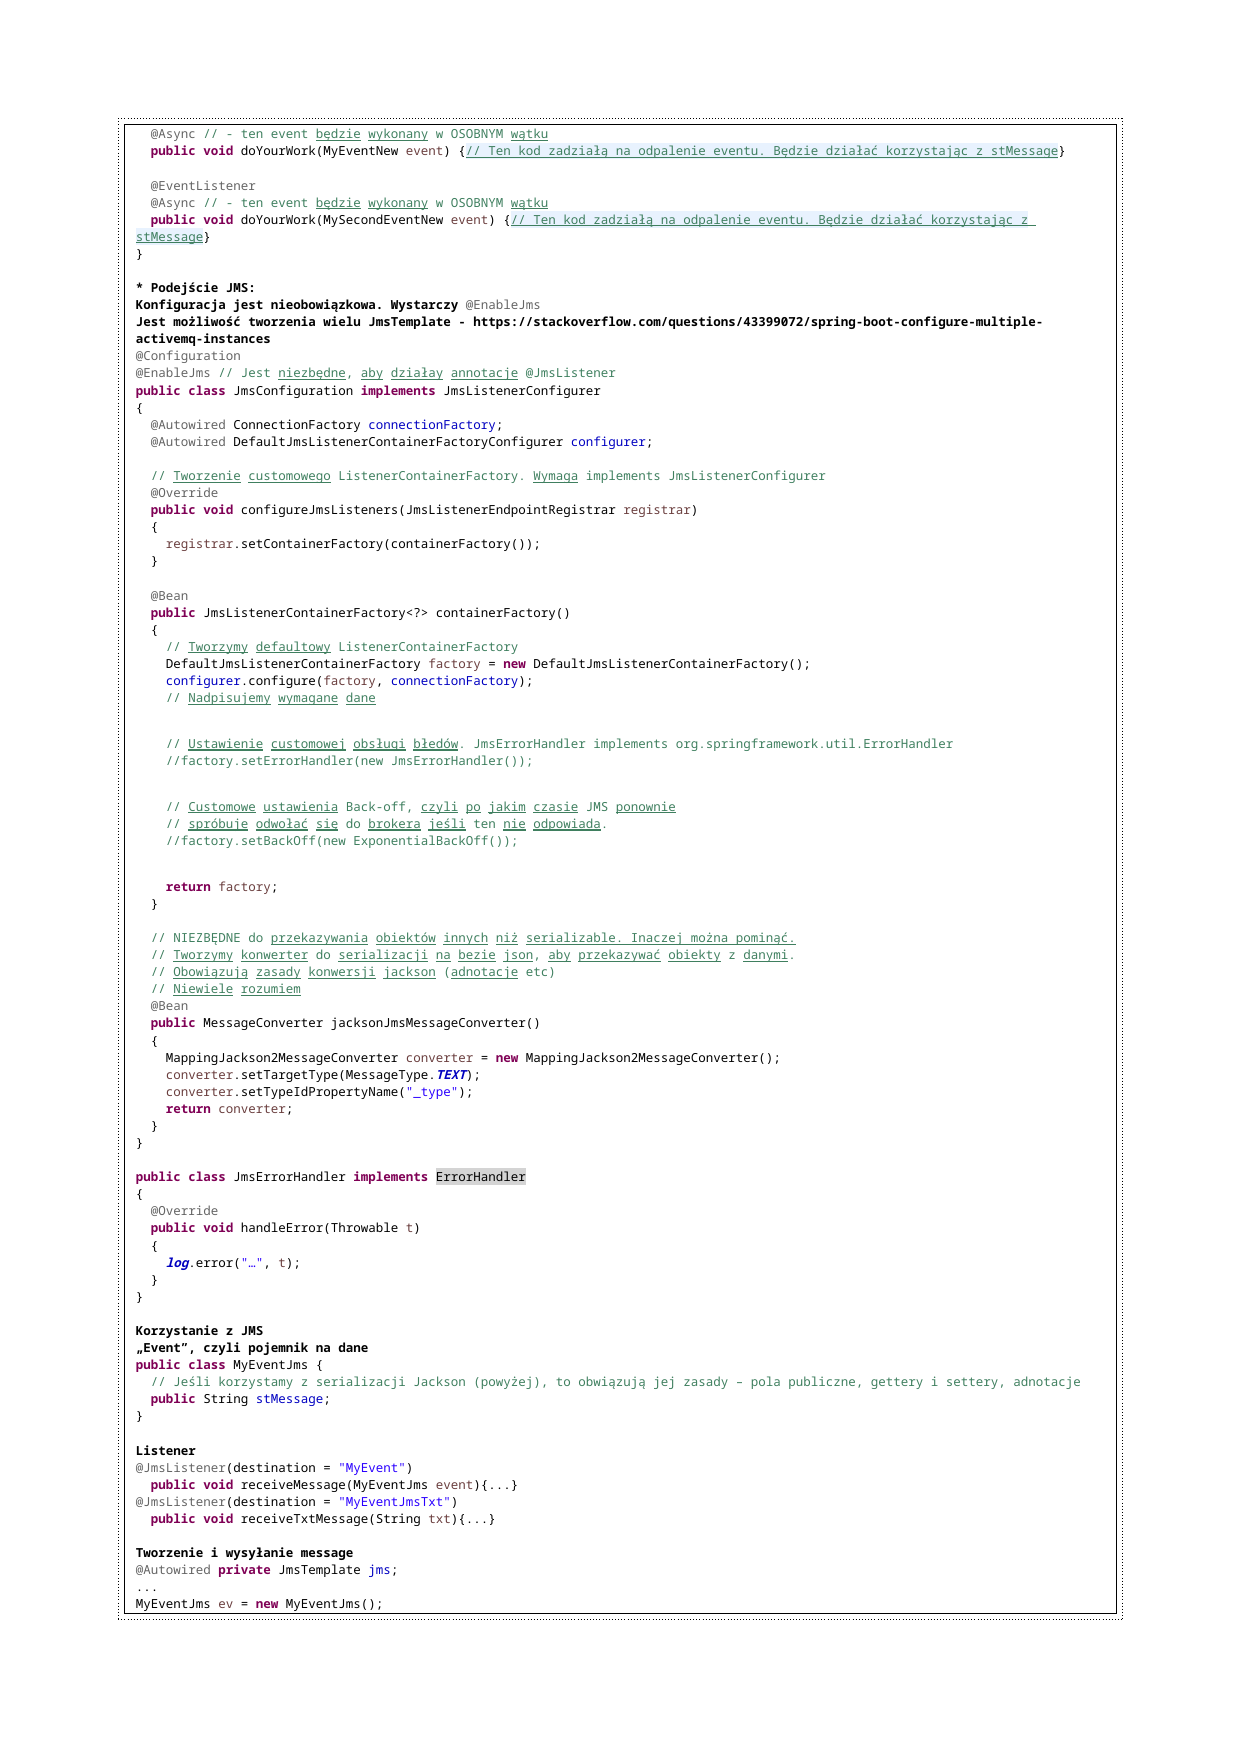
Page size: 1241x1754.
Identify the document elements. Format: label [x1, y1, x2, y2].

table_cell [118, 118, 1122, 1619]
